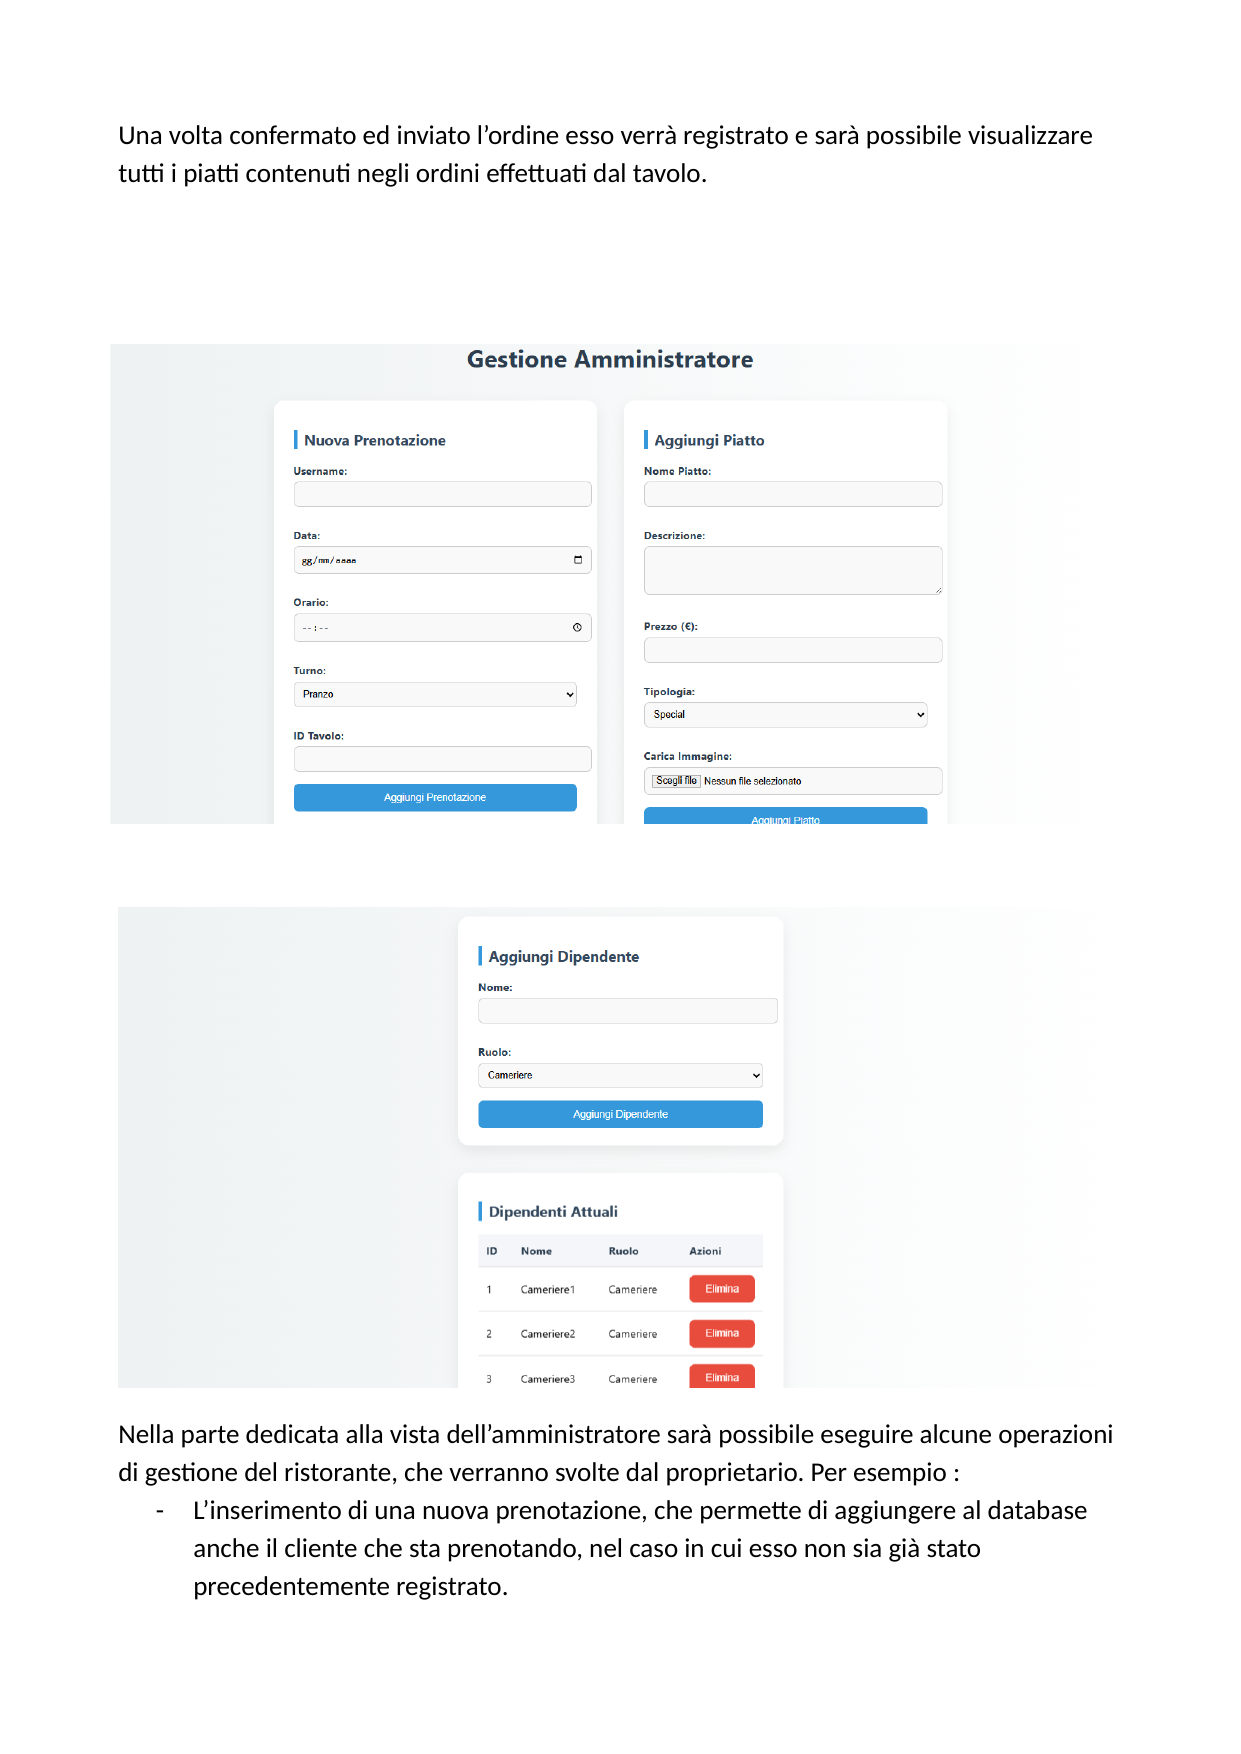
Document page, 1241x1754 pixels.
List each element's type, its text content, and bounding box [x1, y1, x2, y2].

picture [110, 344, 1115, 824]
picture [118, 907, 1123, 1388]
text Una volta confermato ed inviato l’ordine esso verrà registrato e sarà possibile visualizzare tutti i piatti contenuti negli ordini effettuati dal tavolo. [118, 118, 1122, 189]
text Nella parte dedicata alla vista dell’amministratore sarà possibile eseguire alcune operazioni di gestione del ristorante, che verranno svolte dal proprietario. Per esempio : [118, 1417, 1122, 1488]
